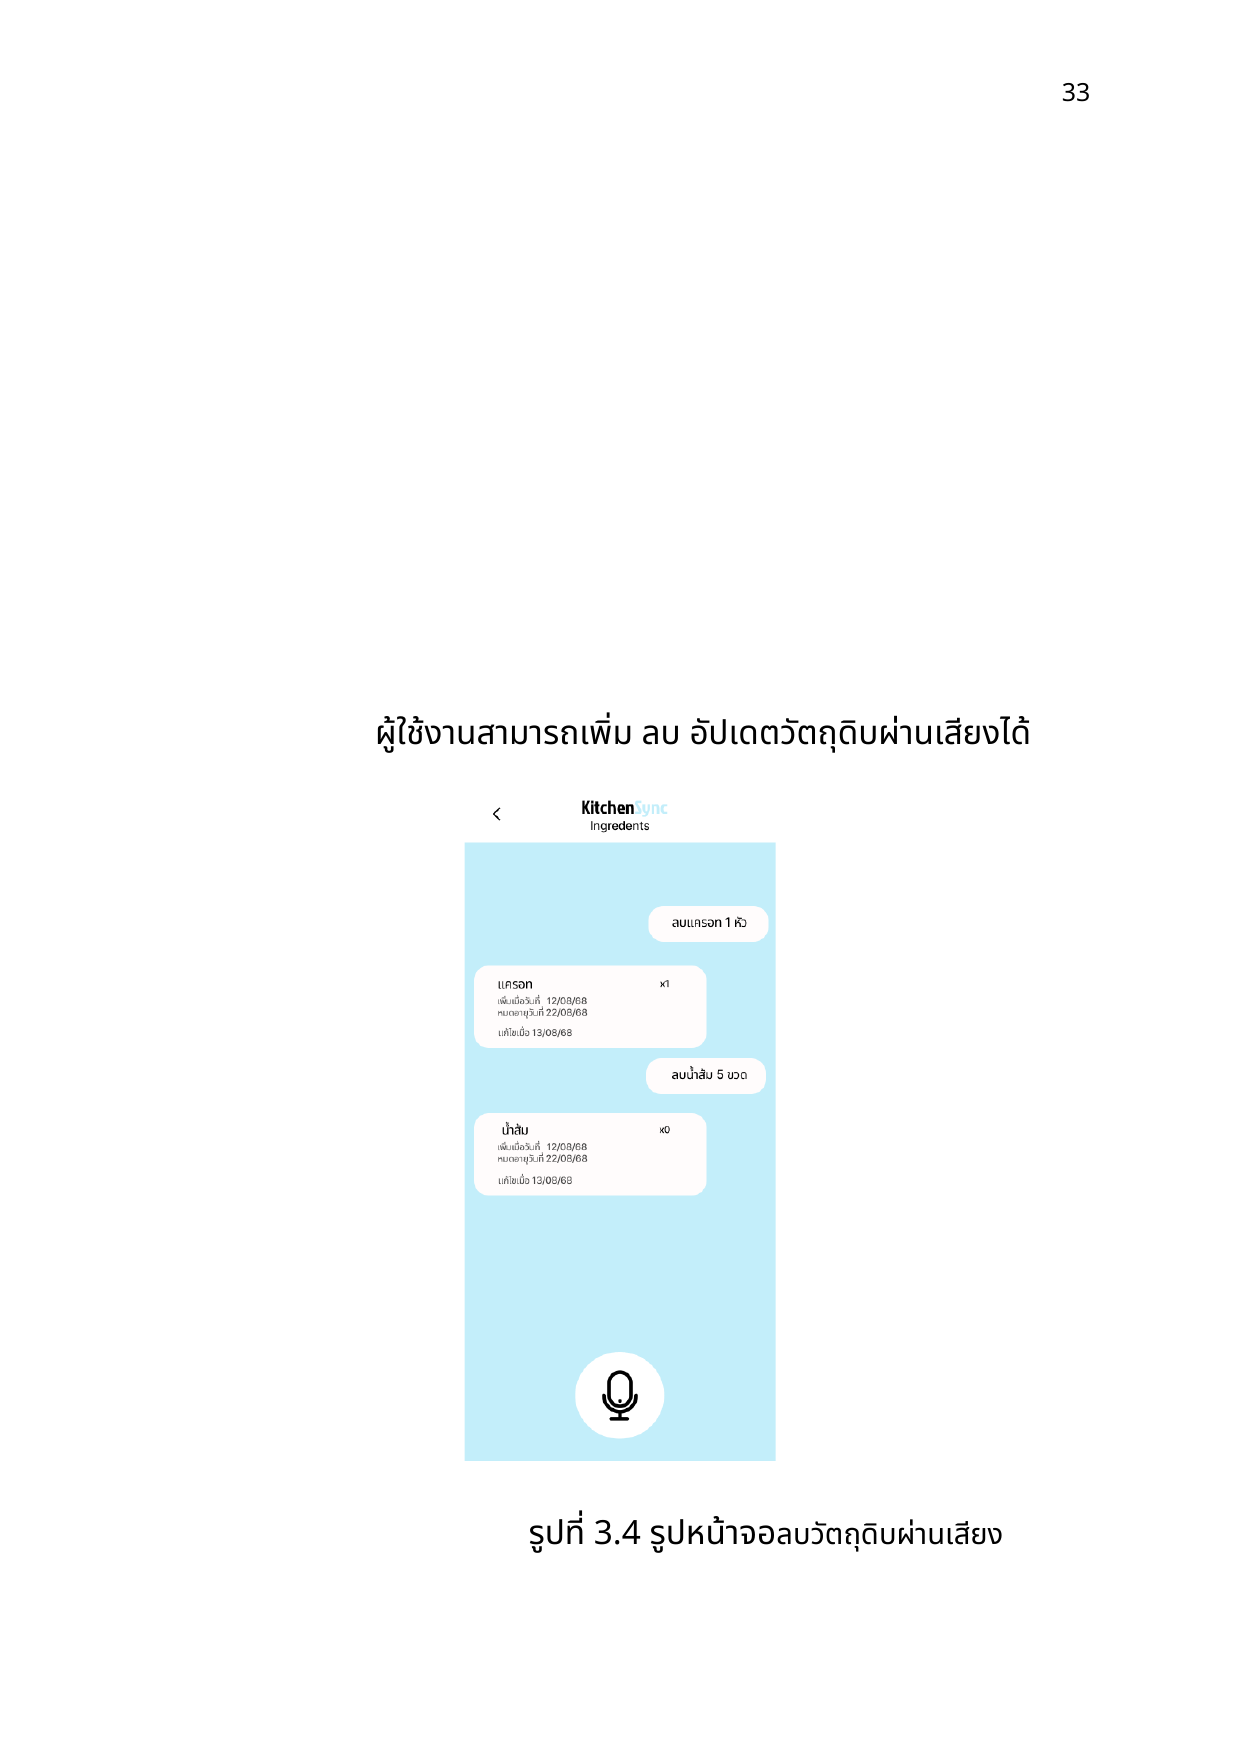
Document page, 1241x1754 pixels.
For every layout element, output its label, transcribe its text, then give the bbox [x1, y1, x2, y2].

picture [464, 785, 776, 1461]
text ผู้ใช้งานสามารถเพิ่ม ลบ อัปเดตวัตถุดิบผ่านเสียงได้ [300, 709, 1090, 759]
text รูปที่ 3.4 รูปหน้าจอลบวัตถุดิบผ่านเสียง [150, 1508, 1090, 1559]
